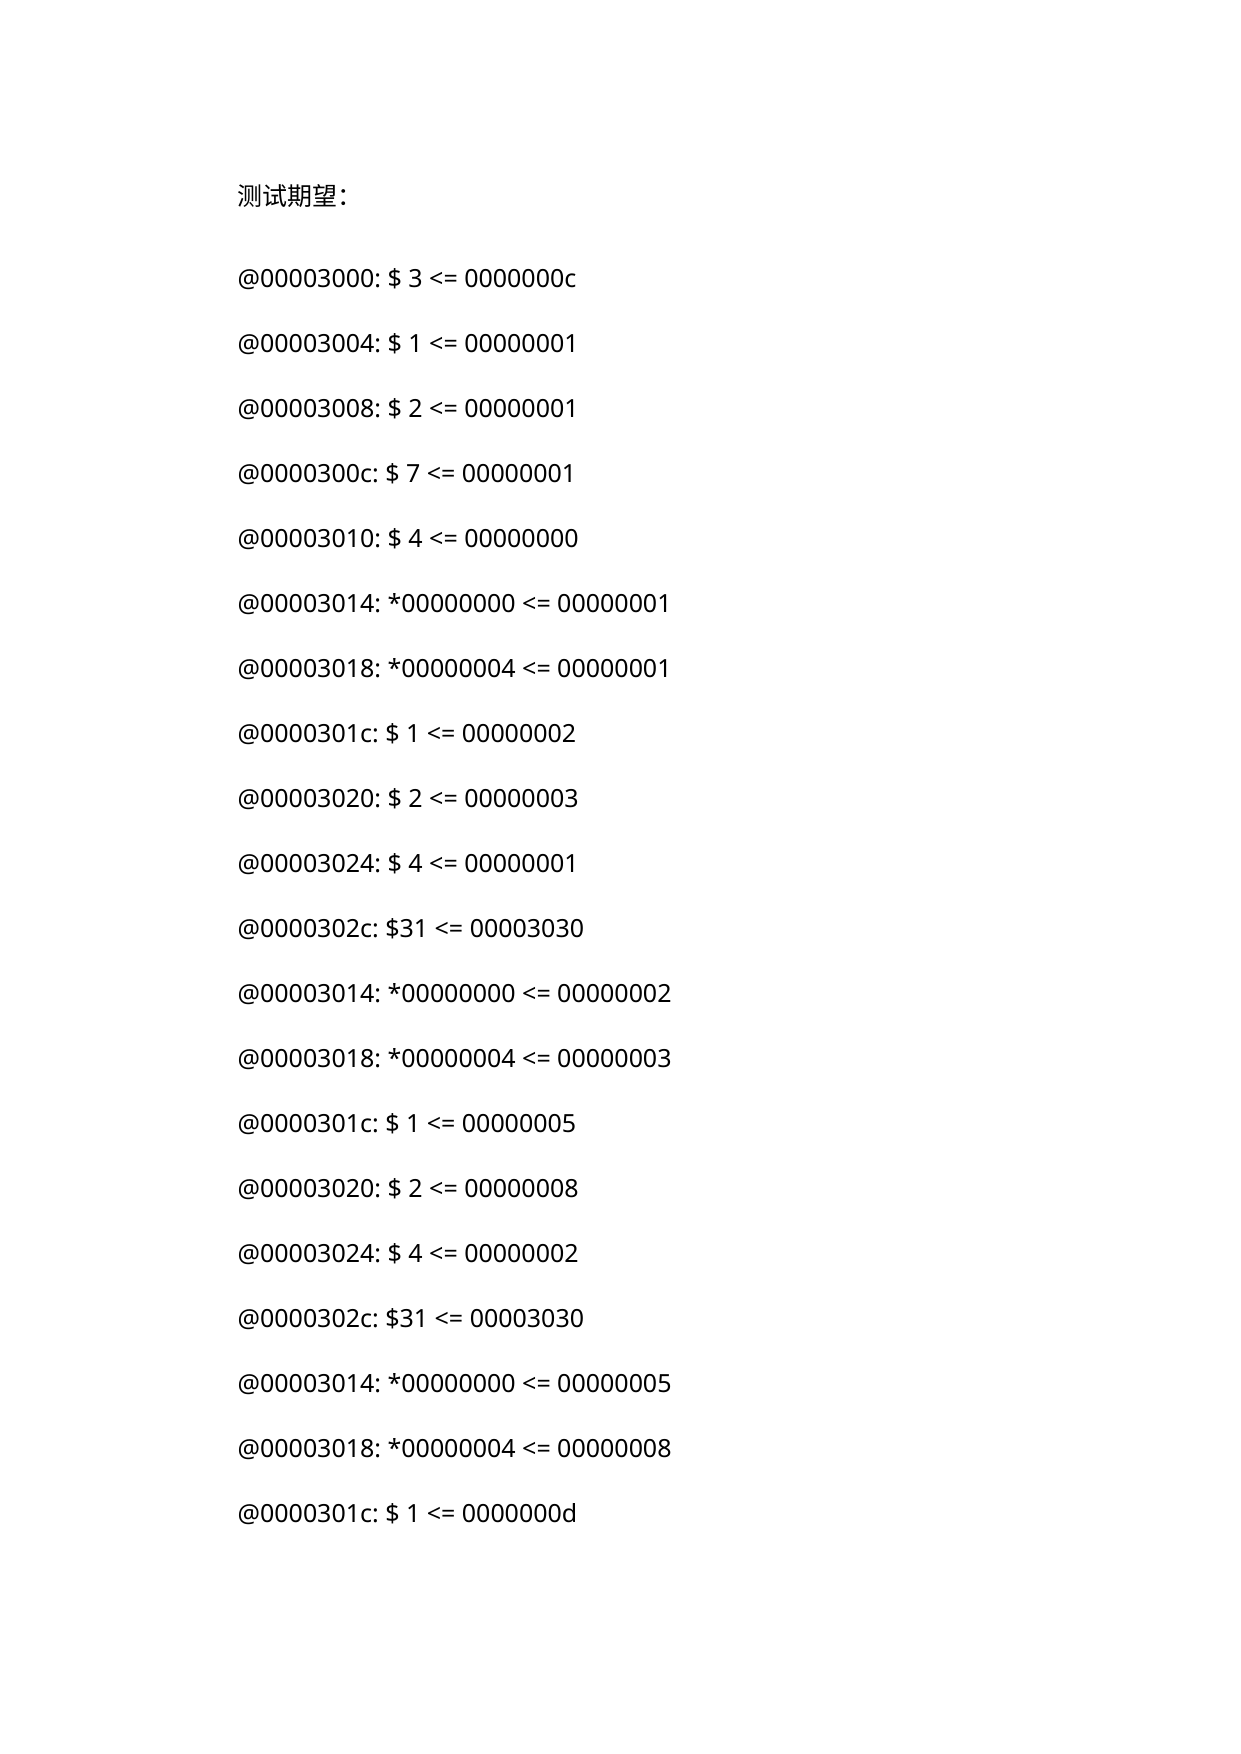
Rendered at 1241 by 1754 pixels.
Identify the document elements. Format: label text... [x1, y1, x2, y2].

text @00003014: *00000000 <= 00000001 [187, 570, 1053, 635]
text @00003020: $ 2 <= 00000008 [187, 1155, 1053, 1220]
text @0000302c: $31 <= 00003030 [187, 1285, 1053, 1350]
text @0000301c: $ 1 <= 0000000d [187, 1480, 1053, 1545]
text @00003014: *00000000 <= 00000005 [187, 1350, 1053, 1415]
text @00003010: $ 4 <= 00000000 [187, 505, 1053, 570]
text @00003008: $ 2 <= 00000001 [187, 375, 1053, 440]
text @00003018: *00000004 <= 00000001 [187, 635, 1053, 700]
text @00003018: *00000004 <= 00000003 [187, 1025, 1053, 1090]
text @00003004: $ 1 <= 00000001 [187, 310, 1053, 375]
text @0000300c: $ 7 <= 00000001 [187, 440, 1053, 505]
text @0000301c: $ 1 <= 00000002 [187, 700, 1053, 765]
text @00003000: $ 3 <= 0000000c [187, 245, 1053, 310]
text @0000302c: $31 <= 00003030 [187, 895, 1053, 960]
text @00003024: $ 4 <= 00000002 [187, 1220, 1053, 1285]
text @0000301c: $ 1 <= 00000005 [187, 1090, 1053, 1155]
text @00003018: *00000004 <= 00000008 [187, 1415, 1053, 1480]
text @00003024: $ 4 <= 00000001 [187, 830, 1053, 895]
text 测试期望： [187, 162, 1053, 227]
text @00003014: *00000000 <= 00000002 [187, 960, 1053, 1025]
text @00003020: $ 2 <= 00000003 [187, 765, 1053, 830]
